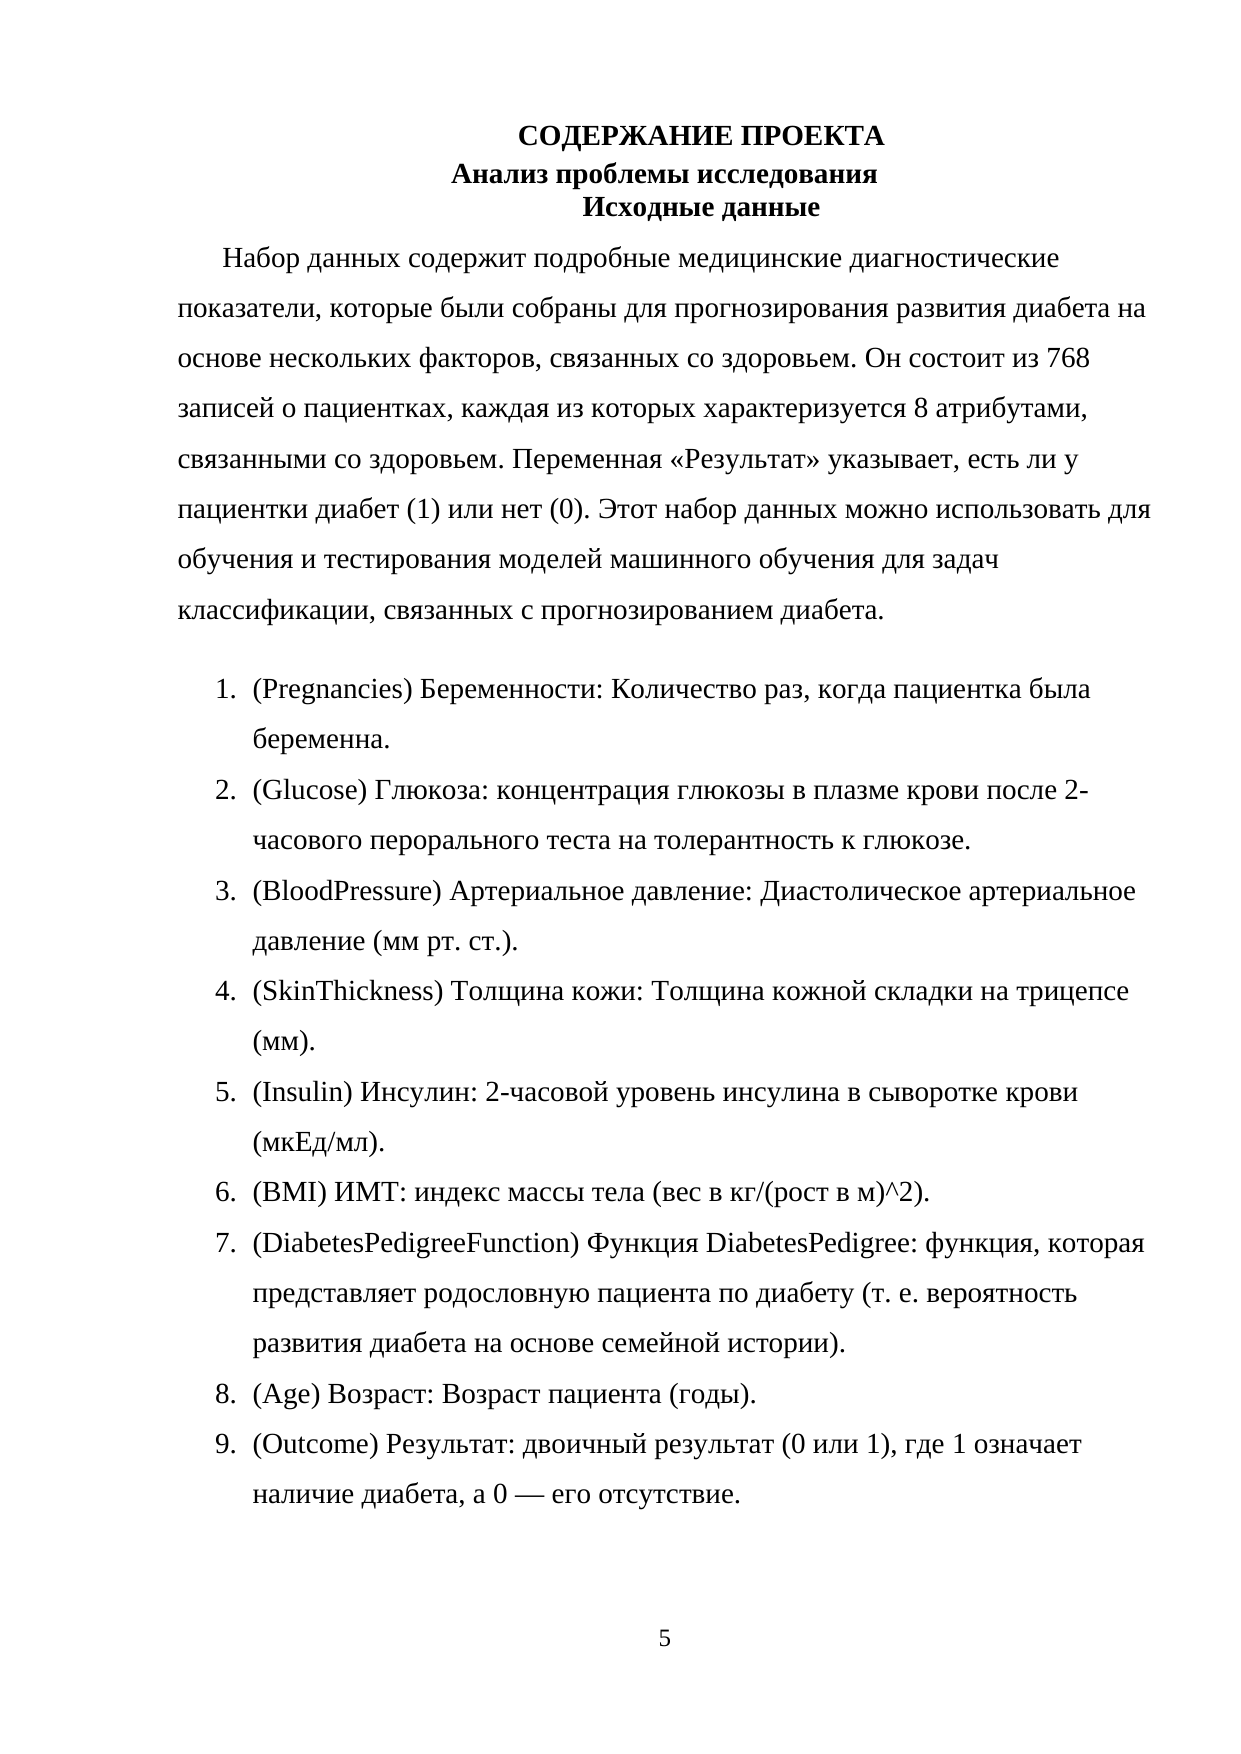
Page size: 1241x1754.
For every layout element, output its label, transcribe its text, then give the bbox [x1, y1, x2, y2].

list (SkinThickness) Толщина кожи: Толщина кожной складки на трицепсе (мм). [215, 973, 1152, 1057]
text Набор данных содержит подробные медицинские диагностические показатели, которые были собраны для прогнозирования развития диабета на основе нескольких факторов, связанных со здоровьем. Он состоит из 768 записей о пациентках, каждая из которых характеризуется 8 атрибутами, связанными со здоровьем. Переменная «Результат» указывает, есть ли у пациентки диабет (1) или нет (0). Этот набор данных можно использовать для обучения и тестирования моделей машинного обучения для задач классификации, связанных с прогнозированием диабета. [177, 240, 1152, 625]
subtitle СОДЕРЖАНИЕ ПРОЕКТА [177, 118, 1152, 152]
list (Insulin) Инсулин: 2-часовой уровень инсулина в сыворотке крови (мкЕд/мл). [215, 1074, 1152, 1158]
subtitle Анализ проблемы исследования [177, 156, 1152, 189]
list (BMI) ИМТ: индекс массы тела (вес в кг/(рост в м)^2). [215, 1174, 1152, 1208]
text Исходные данные [177, 189, 1152, 223]
list (DiabetesPedigreeFunction) Функция DiabetesPedigree: функция, которая представляет родословную пациента по диабету (т. е. вероятность развития диабета на основе семейной истории). [215, 1225, 1152, 1359]
list (Age) Возраст: Возраст пациента (годы). [215, 1376, 1152, 1409]
list (Pregnancies) Беременности: Количество раз, когда пациентка была беременна. [215, 671, 1152, 755]
list (Glucose) Глюкоза: концентрация глюкозы в плазме крови после 2-часового перорального теста на толерантность к глюкозе. [215, 772, 1152, 856]
list (Outcome) Результат: двоичный результат (0 или 1), где 1 означает наличие диабета, а 0 — его отсутствие. [215, 1426, 1152, 1510]
list (BloodPressure) Артериальное давление: Диастолическое артериальное давление (мм рт. ст.). [215, 873, 1152, 956]
